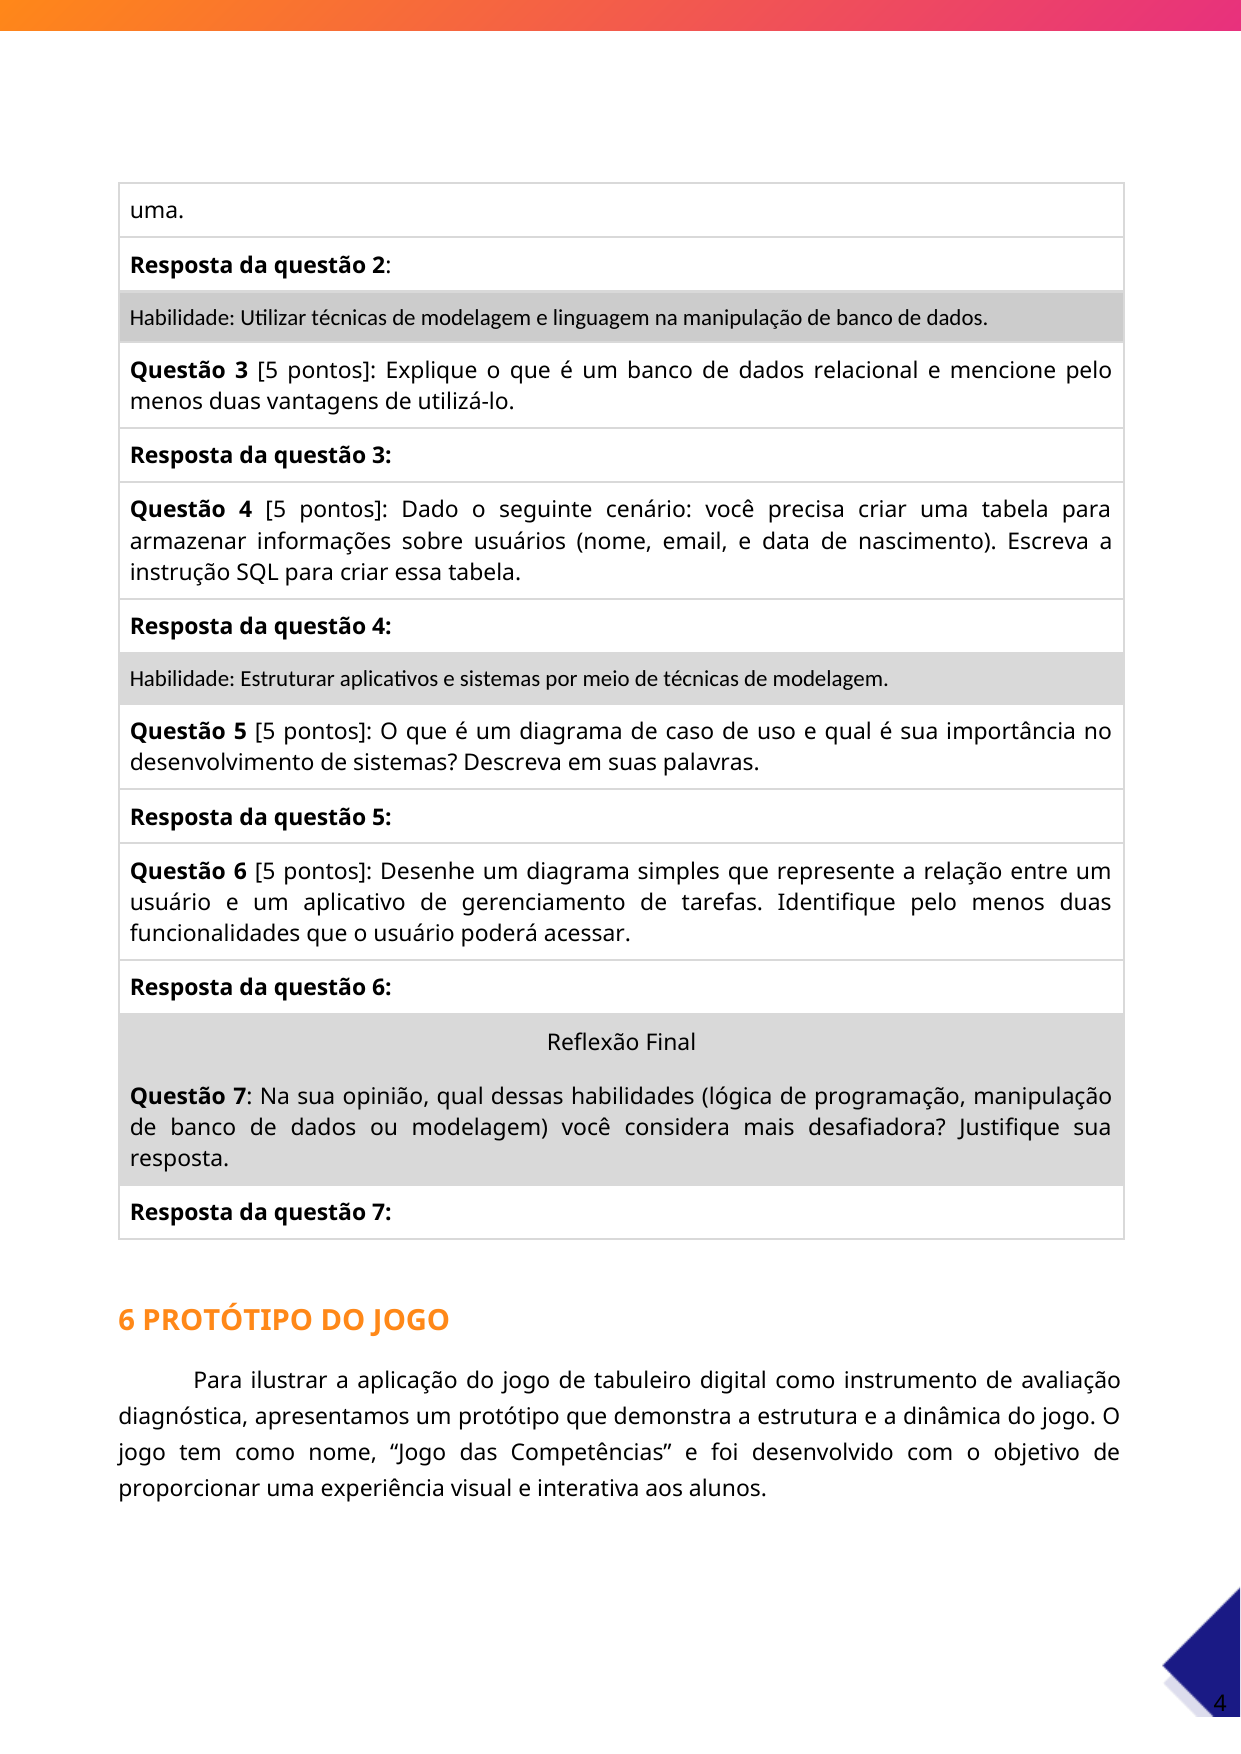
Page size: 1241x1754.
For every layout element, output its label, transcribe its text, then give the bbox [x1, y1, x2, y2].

table_cell Habilidade: Utilizar técnicas de modelagem e linguagem na manipulação de banco de dados. [120, 293, 1123, 341]
text Para ilustrar a aplicação do jogo de tabuleiro digital como instrumento de avaliação diagnóstica, apresentamos um protótipo que demonstra a estrutura e a dinâmica do jogo. O jogo tem como nome, “Jogo das Competências” e foi desenvolvido com o objetivo de proporcionar uma experiência visual e interativa aos alunos. [118, 1364, 1122, 1503]
table_cell Questão 6 [5 pontos]: Desenhe um diagrama simples que represente a relação entre um usuário e um aplicativo de gerenciamento de tarefas. Identifique pelo menos duas funcionalidades que o usuário poderá acessar. [120, 844, 1123, 959]
table_cell Resposta da questão 5: [120, 790, 1123, 842]
subtitle 6 PROTÓTIPO DO JOGO [118, 1299, 1122, 1339]
table_cell Resposta da questão 4: [120, 600, 1123, 652]
table_cell Questão 5 [5 pontos]: O que é um diagrama de caso de uso e qual é sua importância no desenvolvimento de sistemas? Descreva em suas palavras. [120, 705, 1123, 788]
table_cell Questão 7: Na sua opinião, qual dessas habilidades (lógica de programação, manipulação de banco de dados ou modelagem) você considera mais desafiadora? Justifique sua resposta. [120, 1069, 1123, 1184]
picture [1157, 1585, 1241, 1717]
table_cell Resposta da questão 3: [120, 429, 1123, 481]
table_cell Resposta da questão 7: [120, 1186, 1123, 1238]
table_cell Resposta da questão 6: [120, 961, 1123, 1013]
table_cell Habilidade: Estruturar aplicativos e sistemas por meio de técnicas de modelagem. [120, 654, 1123, 703]
table_cell Questão 3 [5 pontos]: Explique o que é um banco de dados relacional e mencione pelo menos duas vantagens de utilizá-lo. [120, 343, 1123, 427]
table_cell Questão 4 [5 pontos]: Dado o seguinte cenário: você precisa criar uma tabela para armazenar informações sobre usuários (nome, email, e data de nascimento). Escreva a instrução SQL para criar essa tabela. [120, 483, 1123, 597]
table_cell Resposta da questão 2: [120, 238, 1123, 290]
table_cell Reflexão Final [120, 1015, 1123, 1067]
